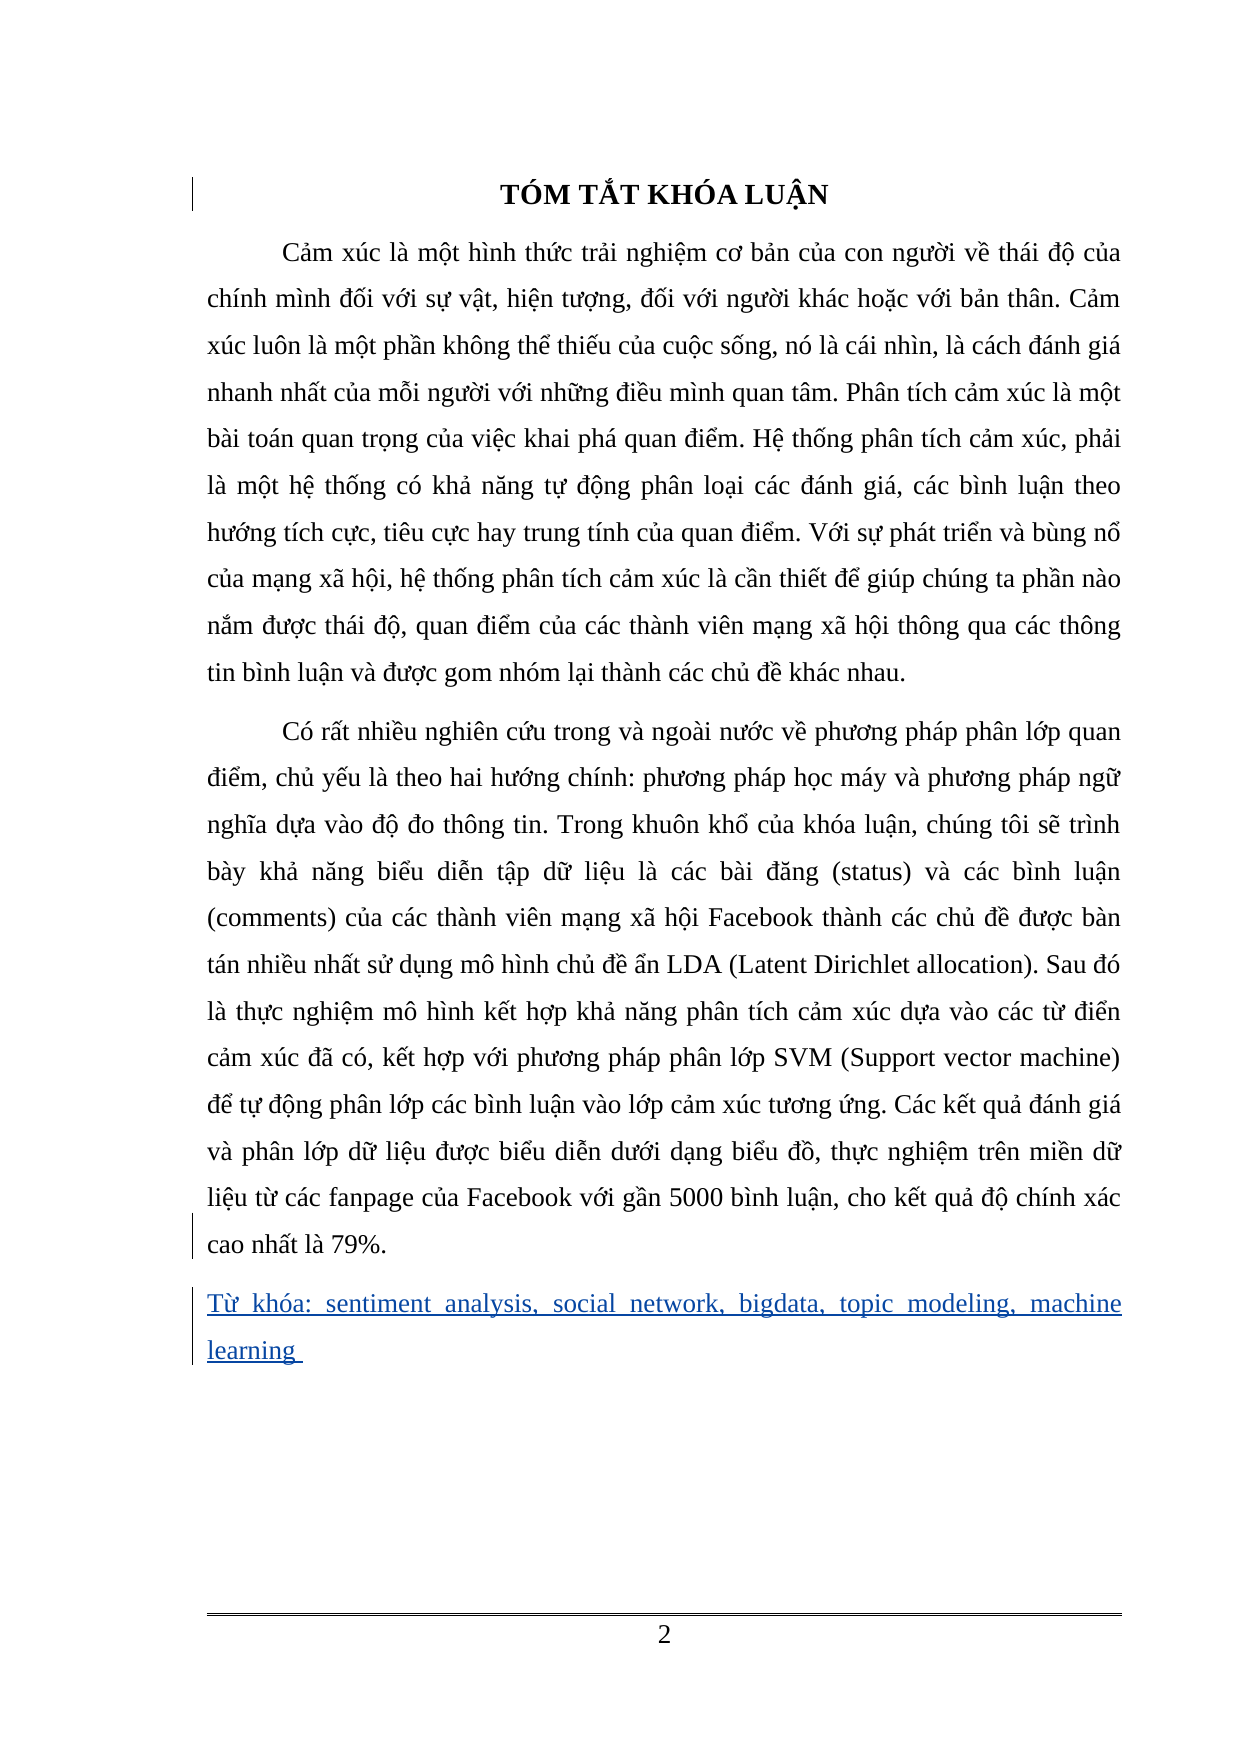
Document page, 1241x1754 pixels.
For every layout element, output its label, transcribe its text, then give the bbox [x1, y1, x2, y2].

title TÓM TẮT KHÓA LUẬN [207, 177, 1122, 211]
text Cảm xúc là một hình thức trải nghiệm cơ bản của con người về thái độ của chính mình đối với sự vật, hiện tượng, đối với người khác hoặc với bản thân. Cảm xúc luôn là một phần không thể thiếu của cuộc sống, nó là cái nhìn, là cách đánh giá nhanh nhất của mỗi người với những điều mình quan tâm. Phân tích cảm xúc là một bài toán quan trọng của việc khai phá quan điểm. Hệ thống phân tích cảm xúc, phải là một hệ thống có khả năng tự động phân loại các đánh giá, các bình luận theo hướng tích cực, tiêu cực hay trung tính của quan điểm. Với sự phát triển và bùng nổ của mạng xã hội, hệ thống phân tích cảm xúc là cần thiết để giúp chúng ta phần nào nắm được thái độ, quan điểm của các thành viên mạng xã hội thông qua các thông tin bình luận và được gom nhóm lại thành các chủ đề khác nhau. [207, 236, 1122, 687]
text Có rất nhiều nghiên cứu trong và ngoài nước về phương pháp phân lớp quan điểm, chủ yếu là theo hai hướng chính: phương pháp học máy và phương pháp ngữ nghĩa dựa vào độ đo thông tin. Trong khuôn khổ của khóa luận, chúng tôi sẽ trình bày khả năng biểu diễn tập dữ liệu là các bài đăng (status) và các bình luận (comments) của các thành viên mạng xã hội Facebook thành các chủ đề được bàn tán nhiều nhất sử dụng mô hình chủ đề ẩn LDA (Latent Dirichlet allocation). Sau đó là thực nghiệm mô hình kết hợp khả năng phân tích cảm xúc dựa vào các từ điển cảm xúc đã có, kết hợp với phương pháp phân lớp SVM (Support vector machine) để tự động phân lớp các bình luận vào lớp cảm xúc tương ứng. Các kết quả đánh giá và phân lớp dữ liệu được biểu diễn dưới dạng biểu đồ, thực nghiệm trên miền dữ liệu từ các fanpage của Facebook với gần 5000 bình luận, cho kết quả độ chính xác cao nhất là 79%. [207, 715, 1122, 1259]
